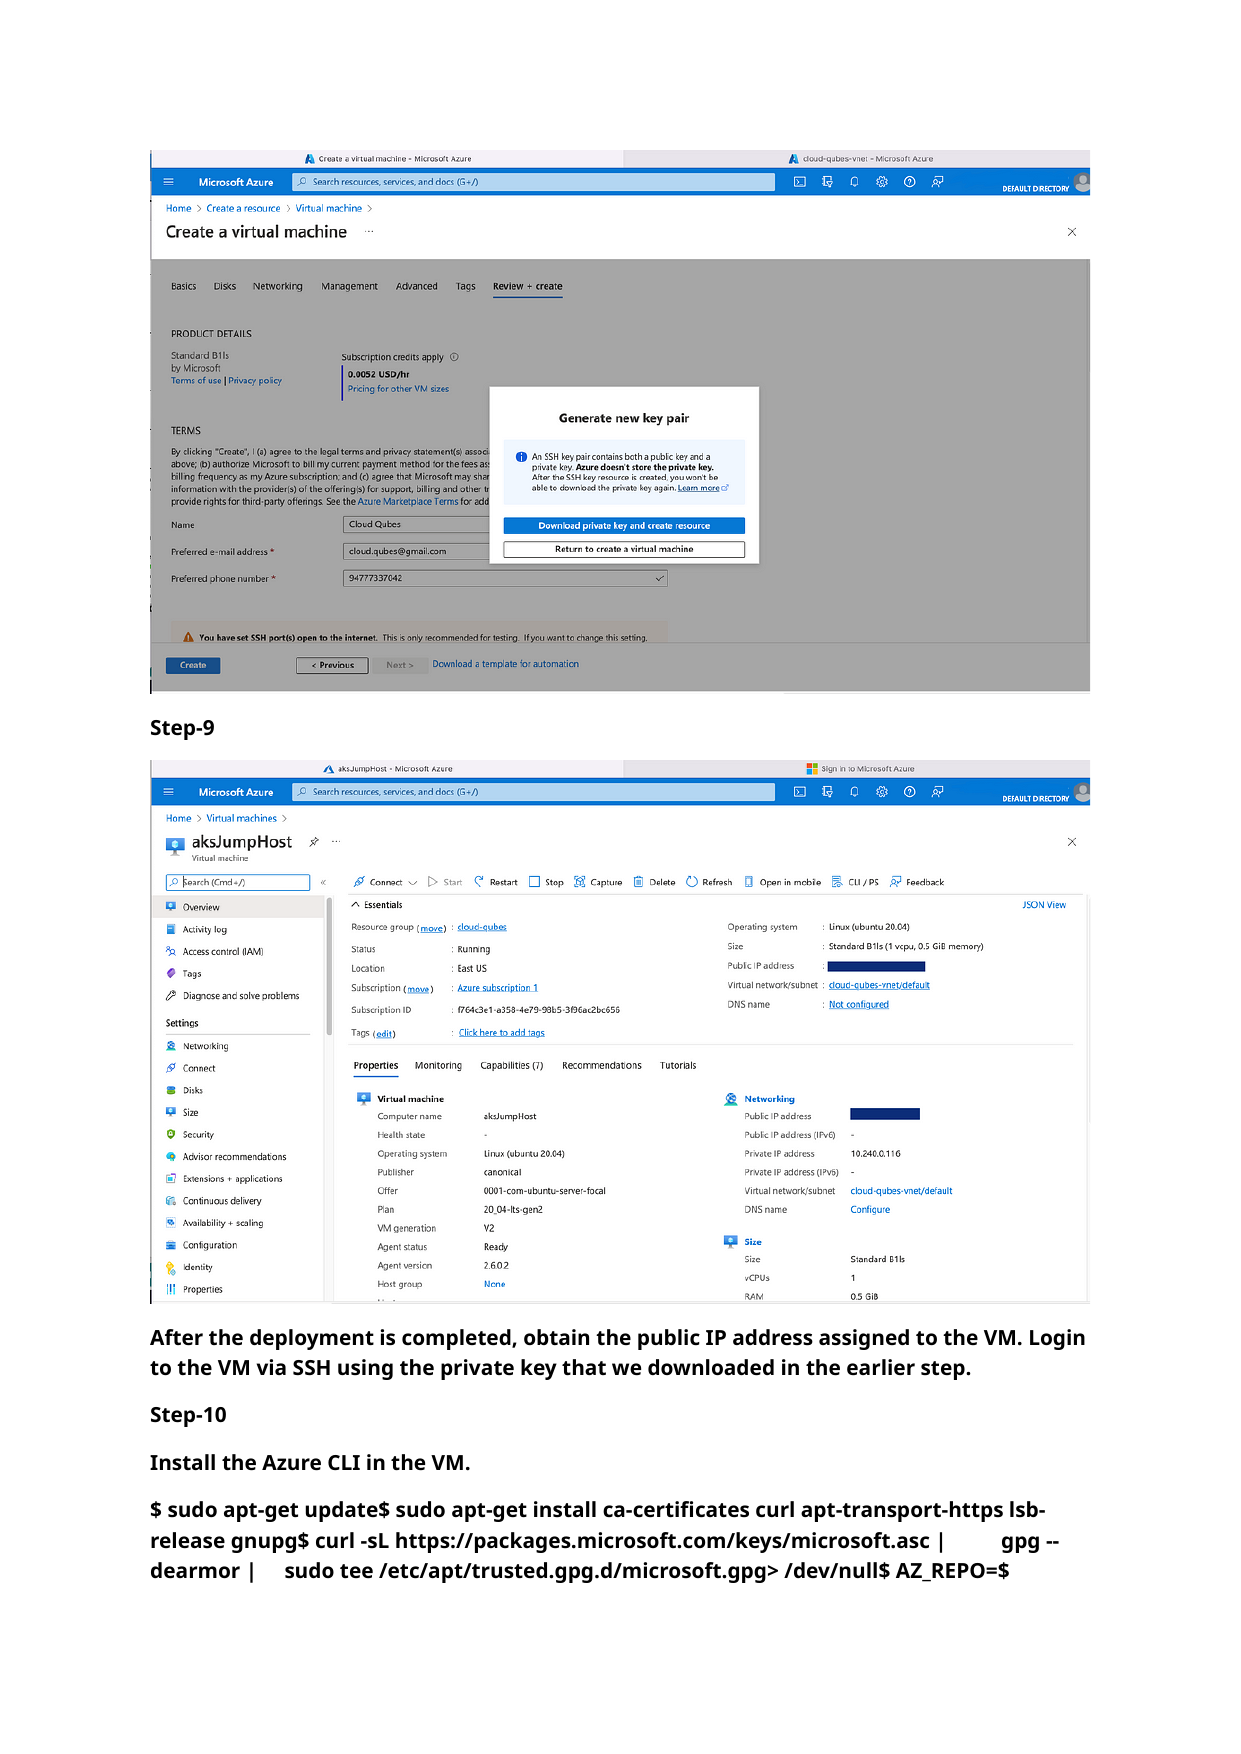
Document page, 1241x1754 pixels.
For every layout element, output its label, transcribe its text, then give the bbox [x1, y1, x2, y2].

picture [150, 760, 1091, 1304]
text After the deployment is completed, obtain the public IP address assigned to the VM. Login to the VM via SSH using the private key that we downloaded in the earlier step. [150, 1323, 1090, 1382]
picture [150, 150, 1091, 694]
text Step-9 [150, 713, 1090, 741]
text Install the Azure CLI in the VM. [150, 1448, 1090, 1476]
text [150, 1495, 1090, 1585]
text Step-10 [150, 1401, 1090, 1429]
